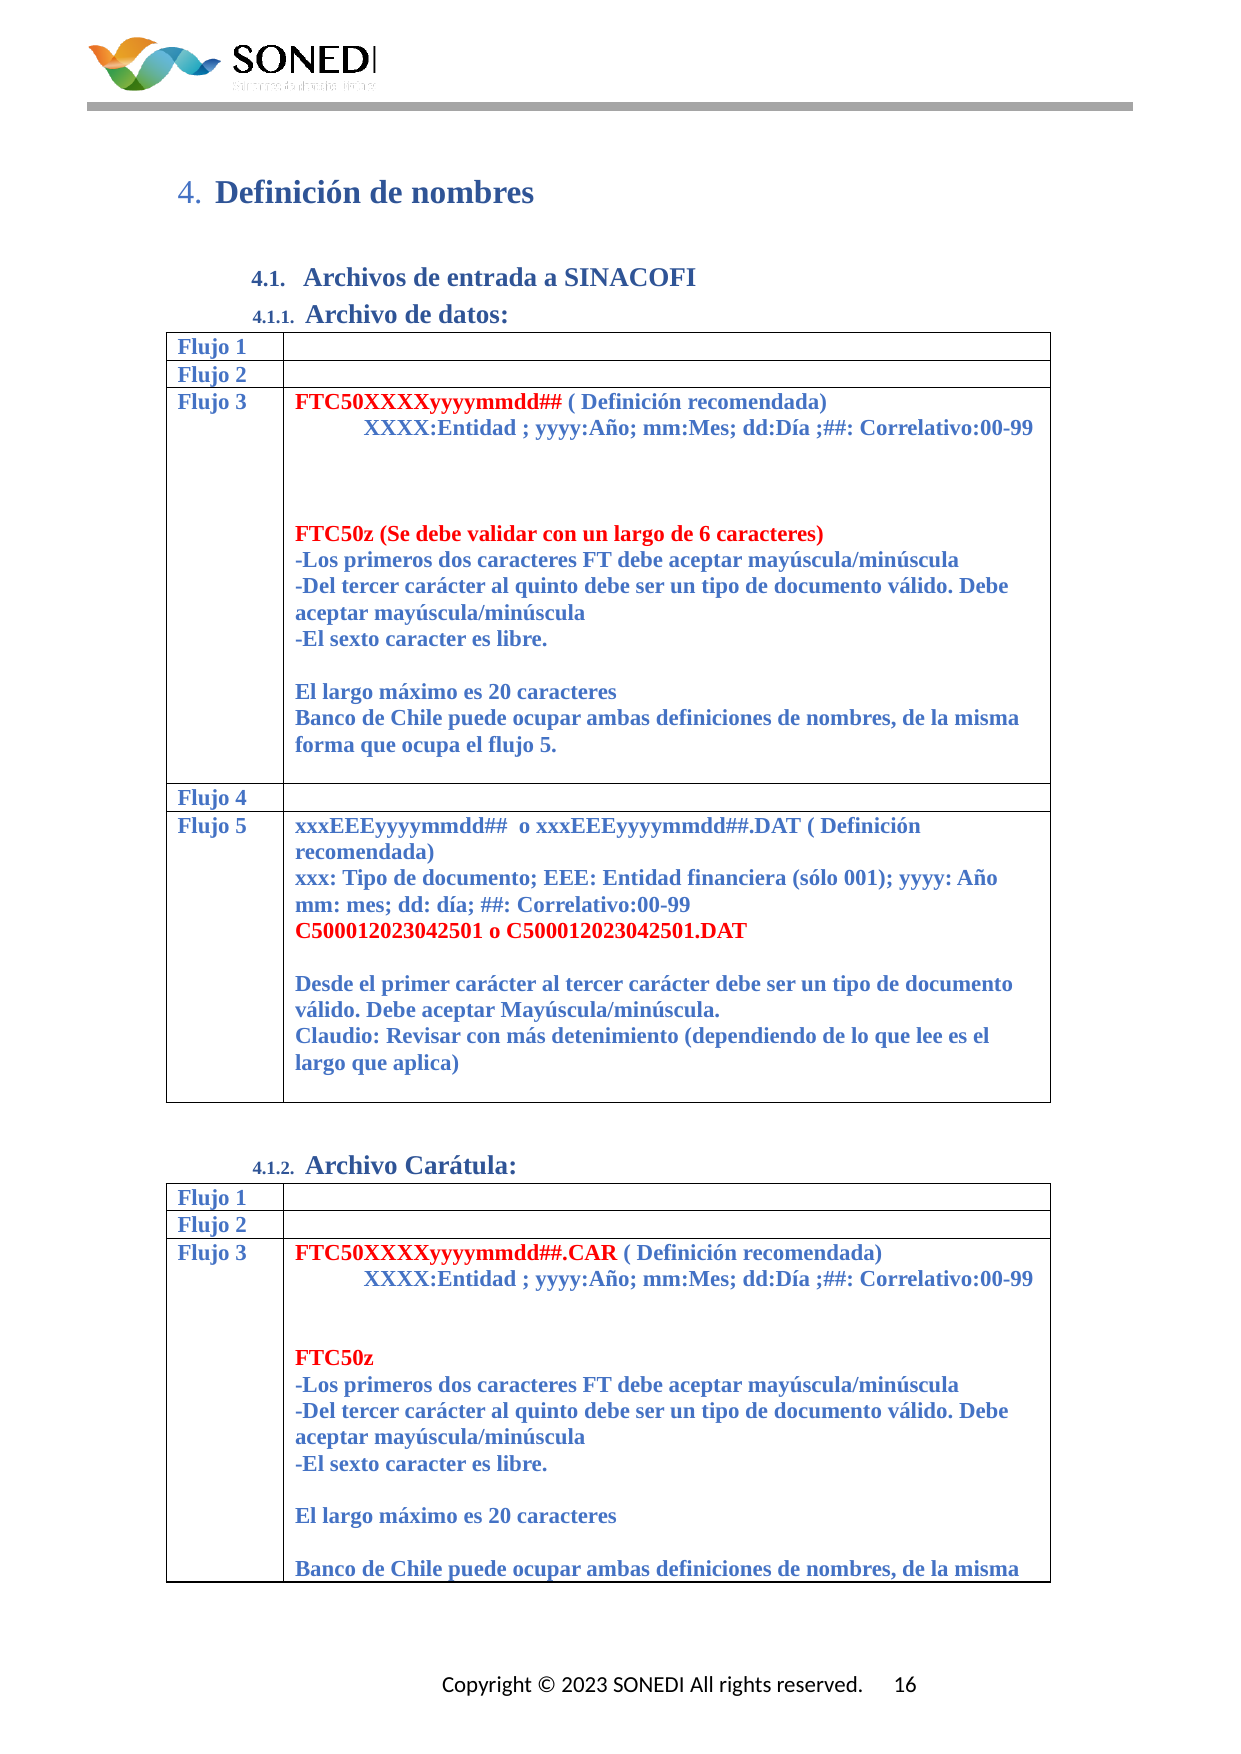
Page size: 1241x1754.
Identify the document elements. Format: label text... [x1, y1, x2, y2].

subtitle Archivo de datos: [252, 299, 1181, 330]
table_cell Flujo 3 [167, 1239, 283, 1581]
subtitle Definición de nombres [177, 173, 1181, 211]
table_cell FTC50XXXXyyyymmdd## ( Definición recomendada) XXXX:Entidad ; yyyy:Año; mm:Mes; dd:Día ;##: Correlativo:00-99 FTC50z (Se debe validar con un largo de 6 caracteres) -Los primeros dos caracteres FT debe aceptar mayúscula/minúscula -Del tercer carácter al quinto debe ser un tipo de documento válido. Debe aceptar mayúscula/minúscula -El sexto caracter es libre. El largo máximo es 20 caracteres Banco de Chile puede ocupar ambas definiciones de nombres, de la misma forma que ocupa el flujo 5. [284, 388, 1050, 783]
table_cell Flujo 4 [167, 784, 283, 811]
table_header [284, 1184, 1050, 1210]
table_cell [284, 1211, 1050, 1238]
table_header [284, 333, 1050, 359]
picture [87, 37, 376, 91]
table_cell Flujo 5 [167, 812, 283, 1102]
subtitle Archivo Carátula: [252, 1149, 1181, 1181]
table_header Flujo 1 [167, 333, 283, 359]
subtitle Archivos de entrada a SINACOFI [251, 261, 1181, 292]
table_cell Flujo 2 [167, 361, 283, 387]
table_cell xxxEEEyyyymmdd## o xxxEEEyyyymmdd##.DAT ( Definición recomendada) xxx: Tipo de documento; EEE: Entidad financiera (sólo 001); yyyy: Año mm: mes; dd: día; ##: Correlativo:00-99 C500012023042501 o C500012023042501.DAT Desde el primer carácter al tercer carácter debe ser un tipo de documento válido. Debe aceptar Mayúscula/minúscula. Claudio: Revisar con más detenimiento (dependiendo de lo que lee es el largo que aplica) [284, 812, 1050, 1102]
table_cell Flujo 3 [167, 388, 283, 783]
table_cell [284, 1239, 1050, 1581]
table_header Flujo 1 [167, 1184, 283, 1210]
table_cell [284, 784, 1050, 811]
table_cell Flujo 2 [167, 1211, 283, 1238]
table_cell [284, 361, 1050, 387]
